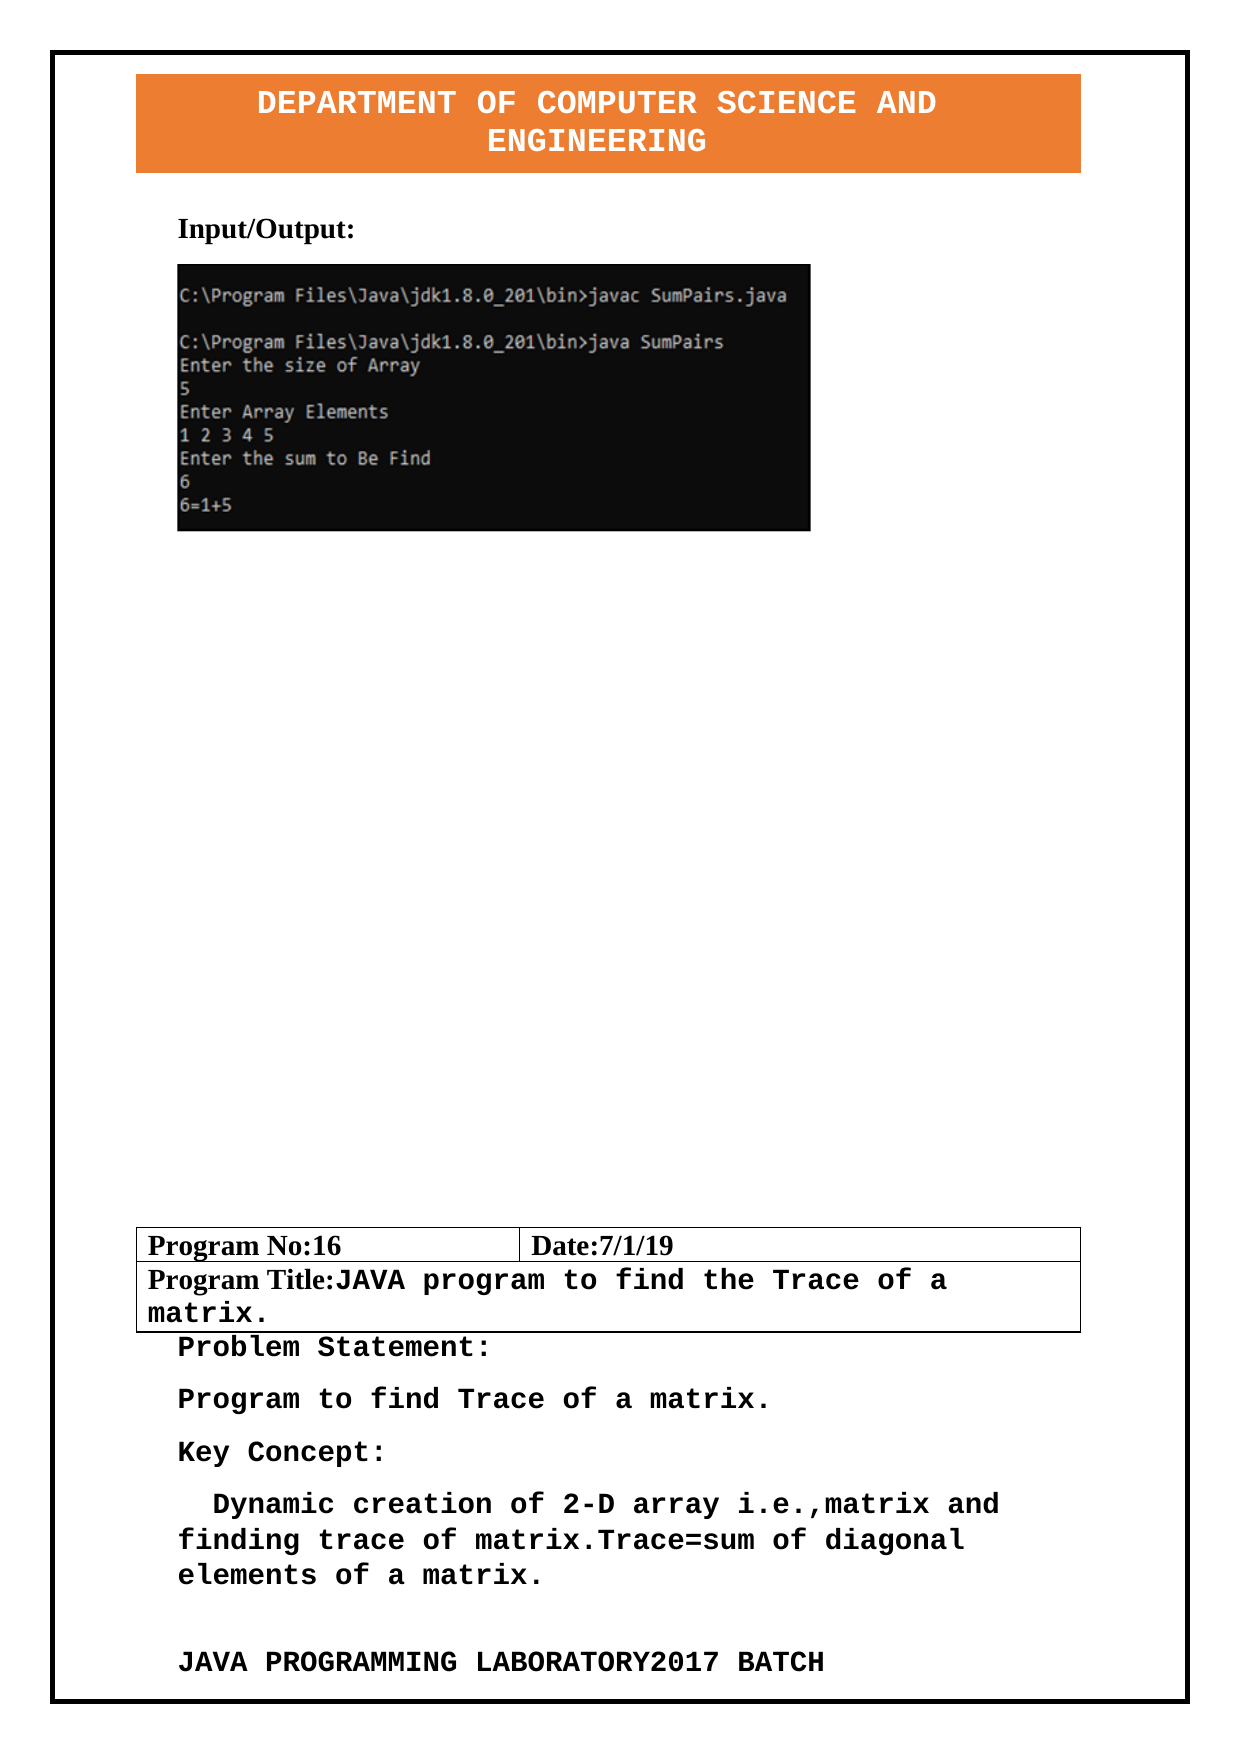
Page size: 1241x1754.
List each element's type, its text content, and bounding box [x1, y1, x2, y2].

text Program to find Trace of a matrix. [177, 1385, 1122, 1418]
text Key Concept: [177, 1437, 1122, 1470]
table_header Program No:16 [137, 1228, 519, 1261]
text Problem Statement: [177, 1332, 1122, 1365]
picture [177, 264, 900, 575]
table_header Date:7/1/19 [520, 1228, 1080, 1261]
text Dynamic creation of 2-D array i.e.,matrix and finding trace of matrix.Trace=sum of diagonal elements of a matrix. [177, 1489, 1122, 1593]
text Input/Output: [177, 211, 1122, 245]
table_cell Program Title:JAVA program to find the Trace of a matrix. [137, 1262, 1080, 1331]
